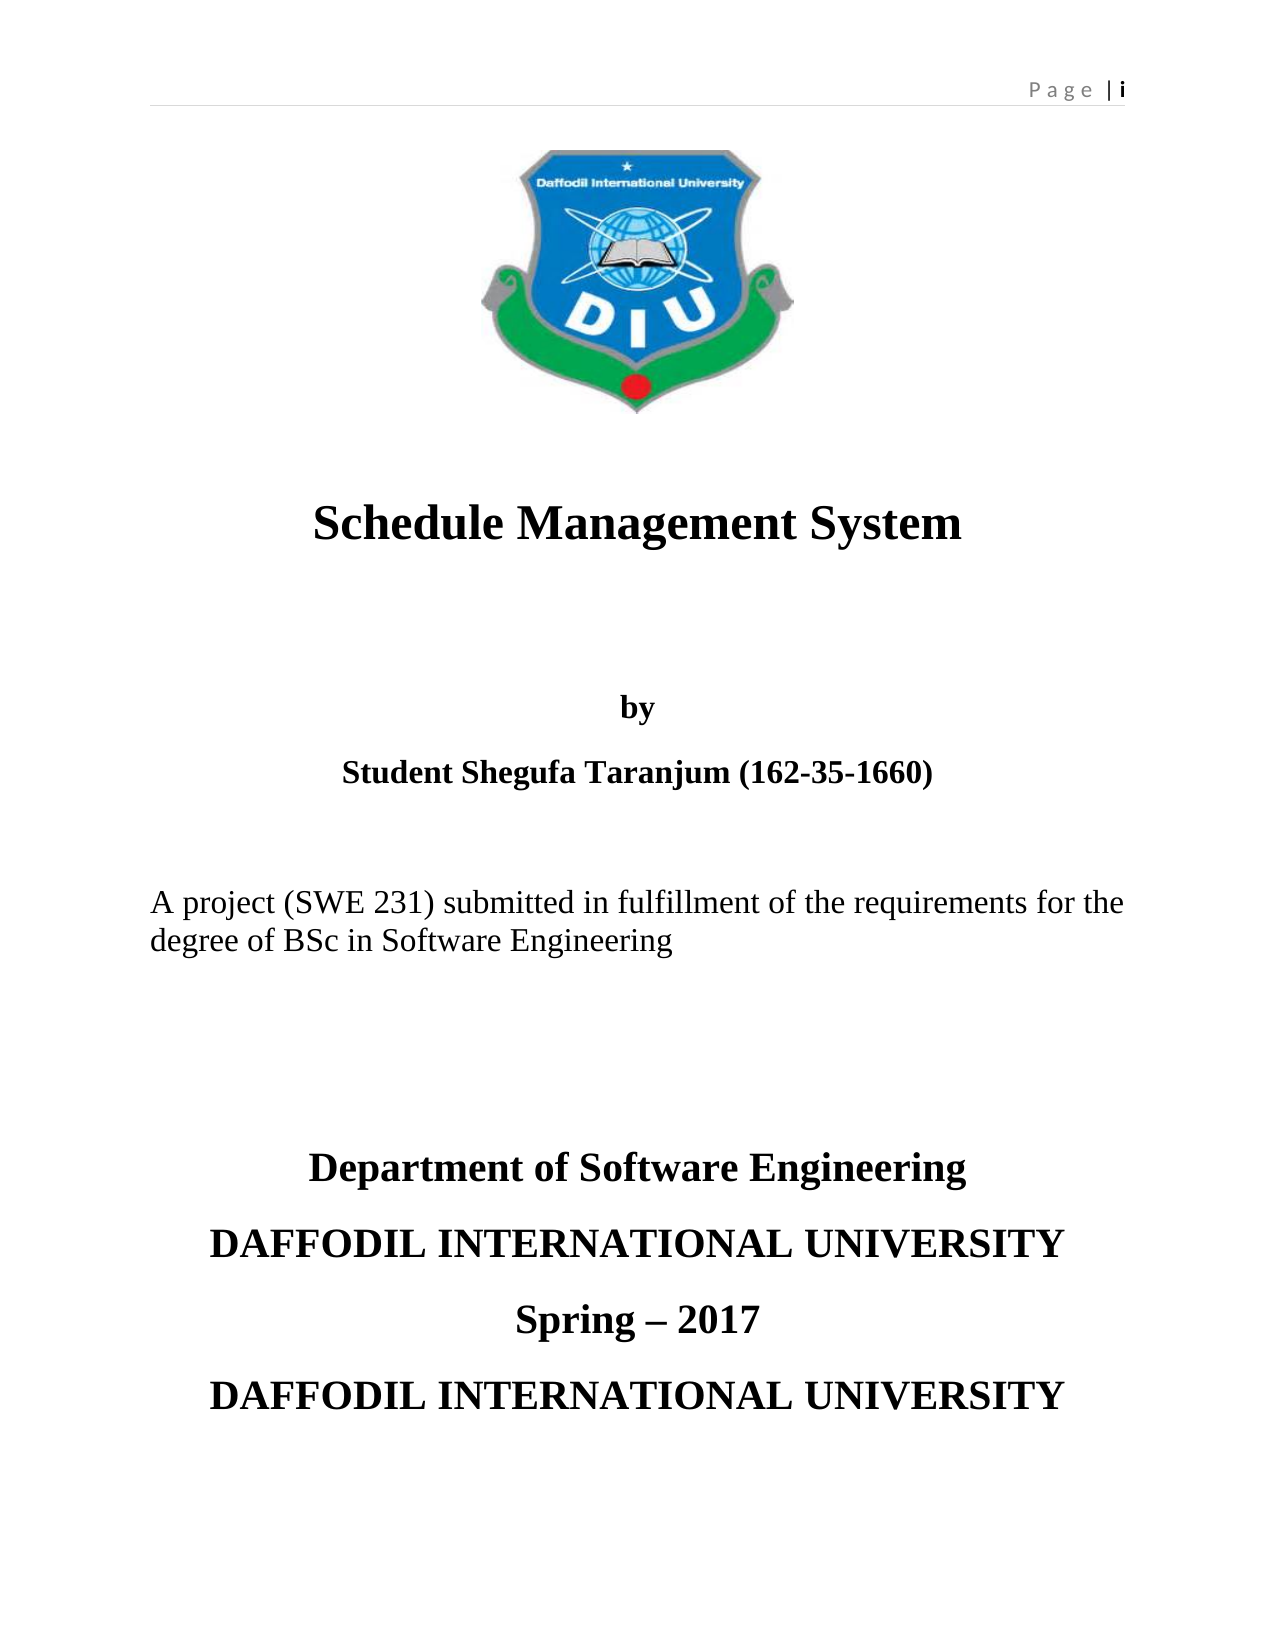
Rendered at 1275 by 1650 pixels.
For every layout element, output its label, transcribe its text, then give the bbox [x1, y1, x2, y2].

text DAFFODIL INTERNATIONAL UNIVERSITY [150, 1218, 1125, 1266]
text Student Shegufa Taranjum (162-35-1660) [150, 752, 1125, 791]
text DAFFODIL INTERNATIONAL UNIVERSITY [150, 1370, 1125, 1418]
text by [150, 687, 1125, 726]
text A project (SWE 231) submitted in fulfillment of the requirements for the degree of BSc in Software Engineering [150, 882, 1125, 959]
picture [481, 150, 794, 414]
text Department of Software Engineering [150, 1142, 1125, 1190]
text Schedule Management System [150, 493, 1125, 550]
text Spring – 2017 [150, 1294, 1125, 1342]
